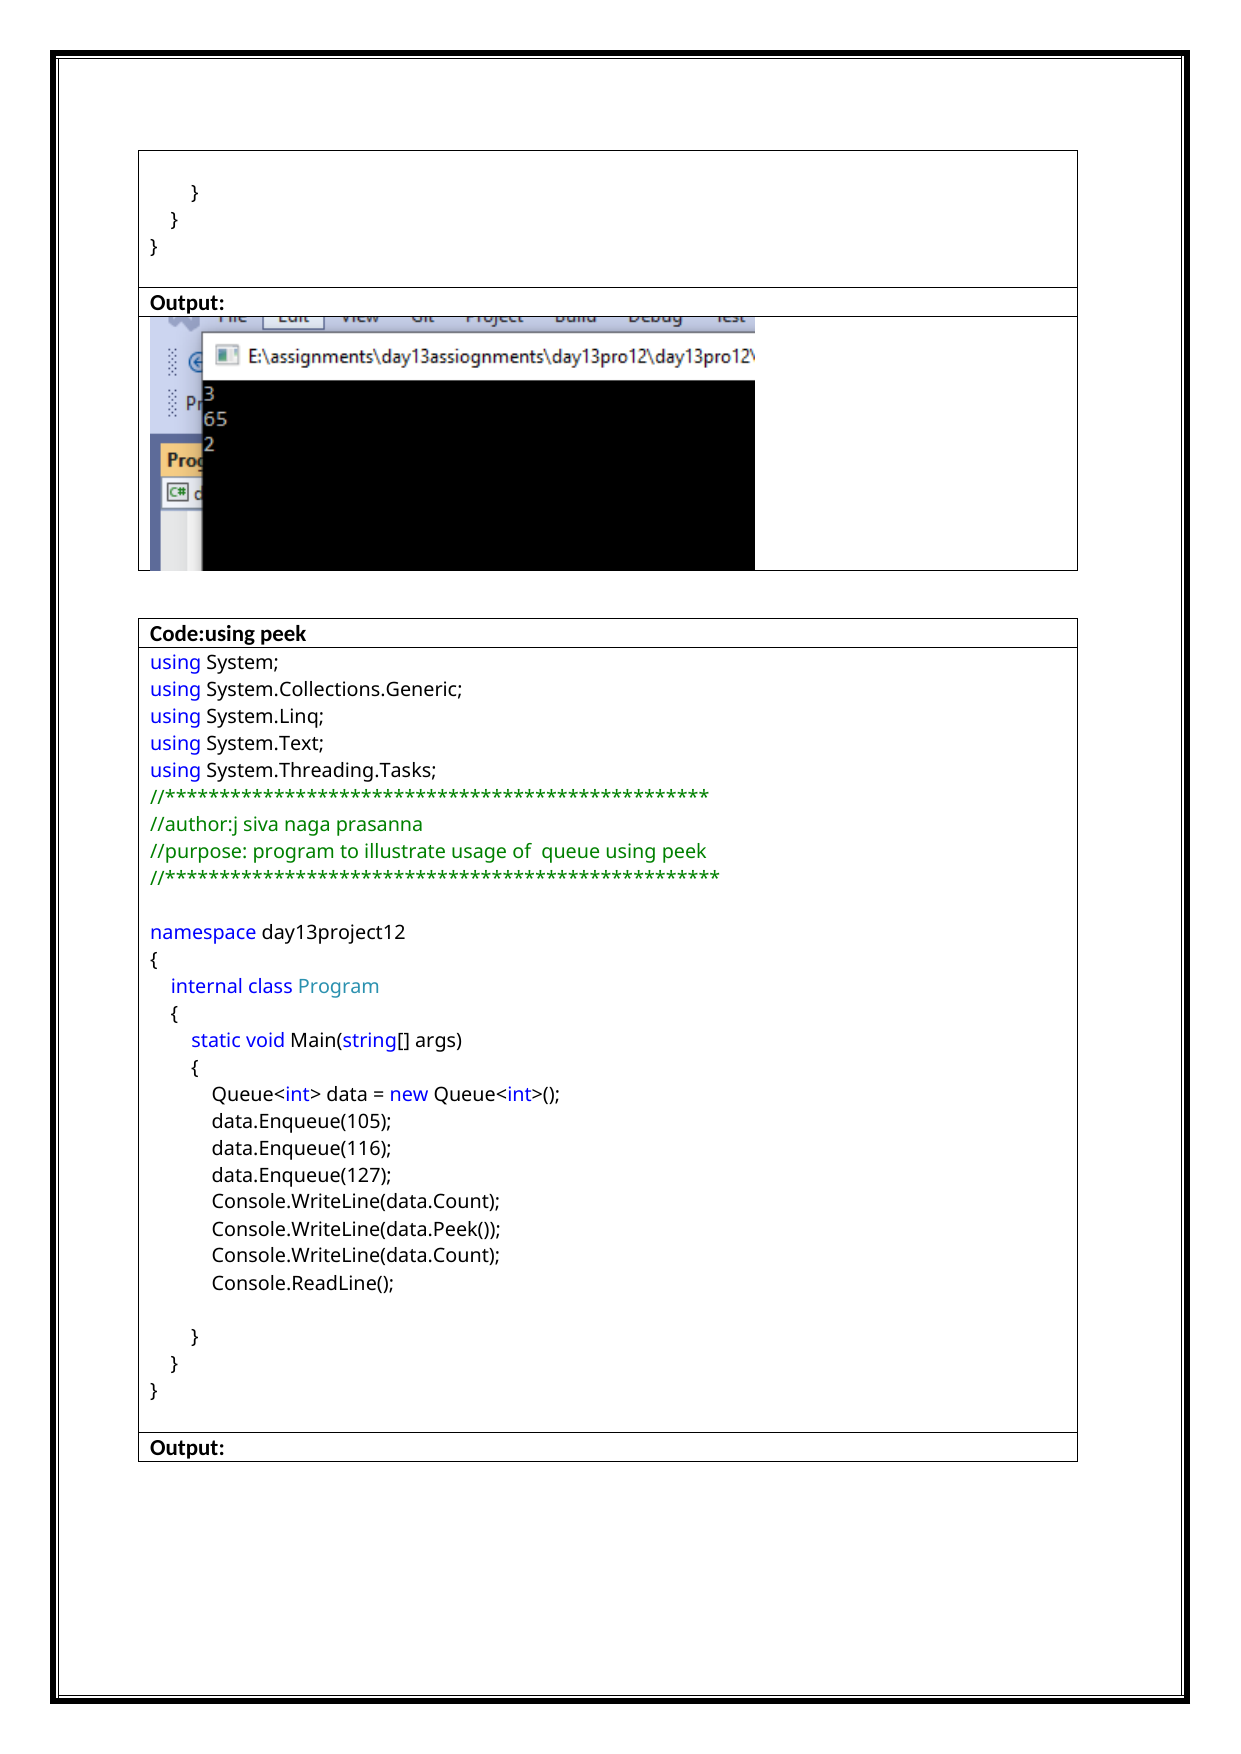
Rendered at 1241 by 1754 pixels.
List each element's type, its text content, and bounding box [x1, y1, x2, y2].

table_cell Output: [139, 288, 1077, 316]
table_cell using System; using System.Collections.Generic; using System.Linq; using System.Text; using System.Threading.Tasks; //************************************************** //author:j siva naga prasanna //purpose: program to illustrate usage of queue using peek //*************************************************** namespace day13project12 { internal class Program { static void Main(string[] args) { Queue<int> data = new Queue<int>(); data.Enqueue(105); data.Enqueue(116); data.Enqueue(127); Console.WriteLine(data.Count); Console.WriteLine(data.Peek()); Console.WriteLine(data.Count); Console.ReadLine(); } } } [139, 648, 1077, 1432]
table_cell [755, 317, 1077, 570]
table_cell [139, 151, 1077, 287]
table_header Code:using peek [139, 619, 1077, 647]
table_cell [139, 317, 150, 570]
picture [150, 317, 755, 571]
table_cell Output: [139, 1433, 1077, 1461]
